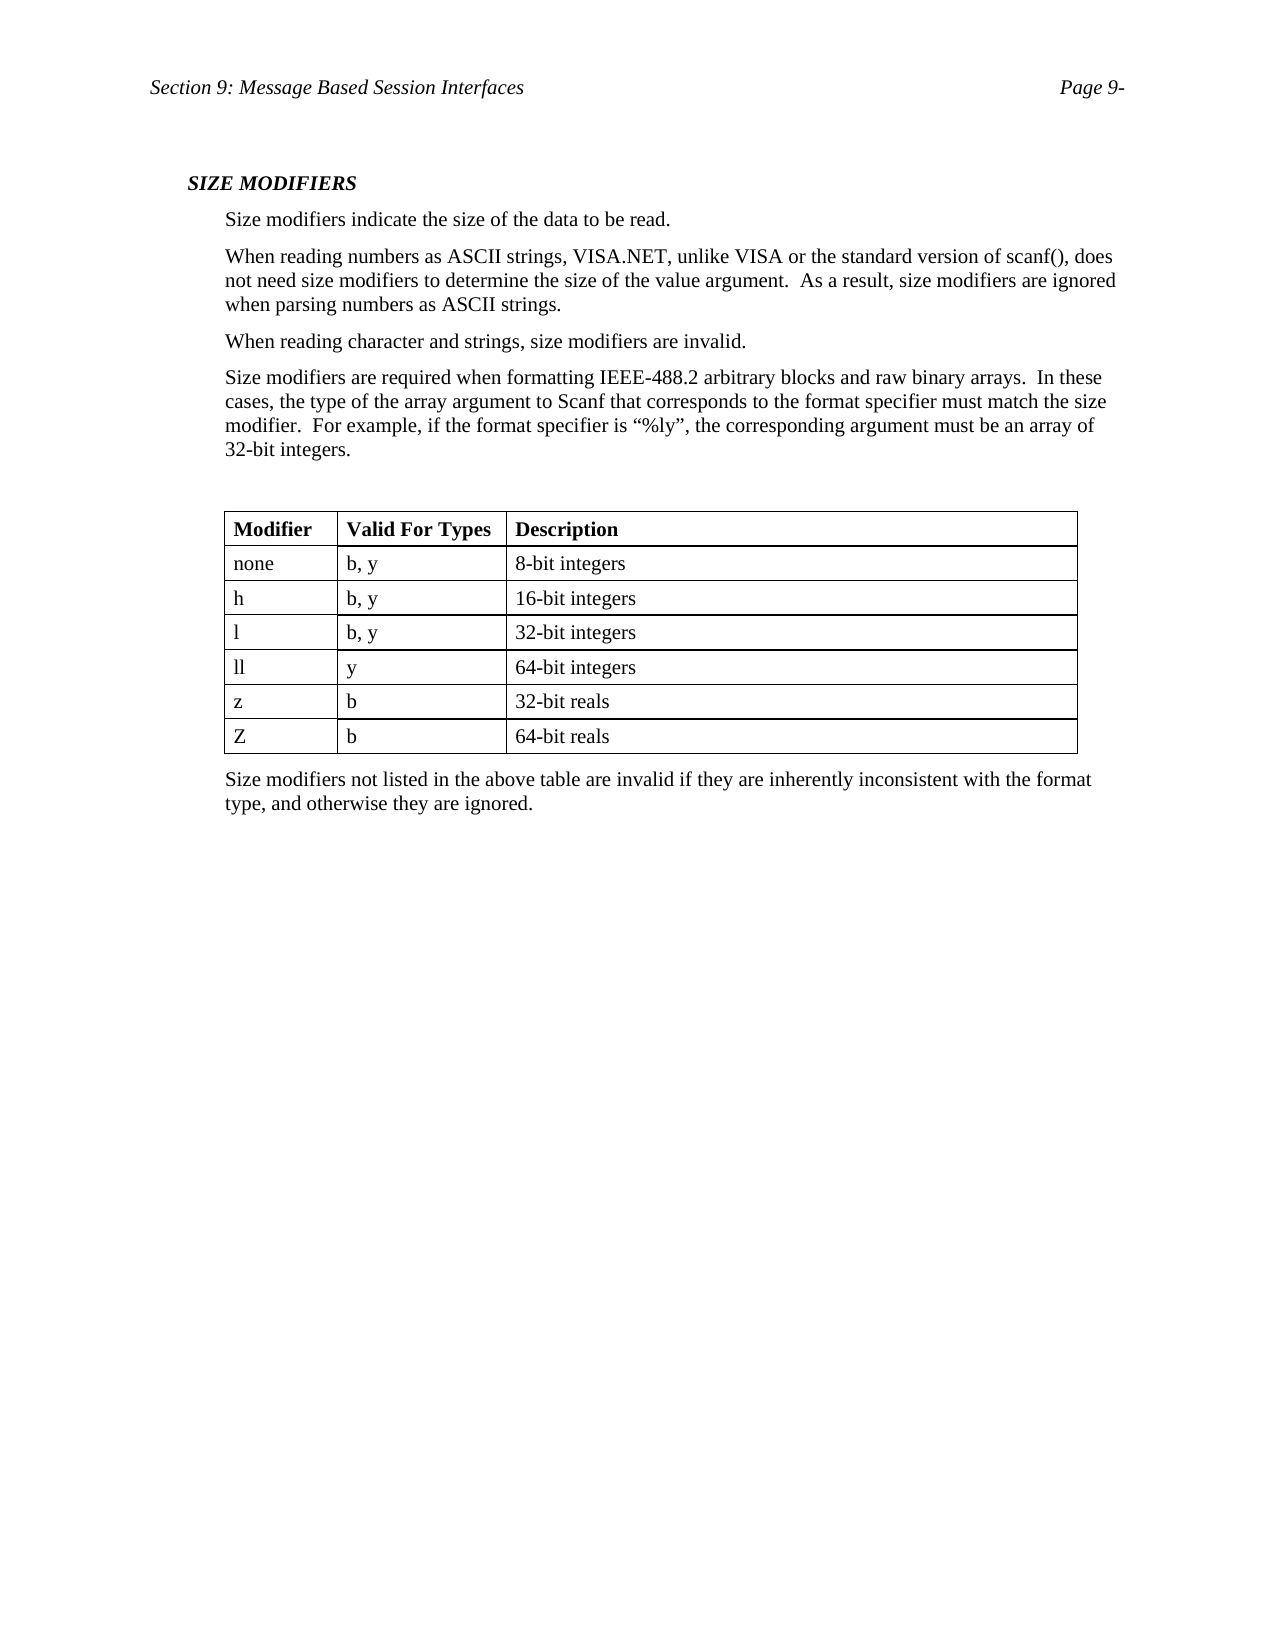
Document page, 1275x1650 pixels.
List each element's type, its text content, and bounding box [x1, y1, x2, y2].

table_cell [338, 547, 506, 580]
text When reading numbers as ASCII strings, VISA.NET, unlike VISA or the standard version of scanf(), does not need size modifiers to determine the size of the value argument. As a result, size modifiers are ignored when parsing numbers as ASCII strings. [225, 244, 1125, 316]
text Size modifiers indicate the size of the data to be read. [225, 207, 1125, 231]
text Size modifiers are required when formatting IEEE-488.2 arbitrary blocks and raw binary arrays. In these cases, the type of the array argument to Scanf that corresponds to the format specifier must match the size modifier. For example, if the format specifier is “%ly”, the corresponding argument must be an array of 32-bit integers. [225, 365, 1125, 461]
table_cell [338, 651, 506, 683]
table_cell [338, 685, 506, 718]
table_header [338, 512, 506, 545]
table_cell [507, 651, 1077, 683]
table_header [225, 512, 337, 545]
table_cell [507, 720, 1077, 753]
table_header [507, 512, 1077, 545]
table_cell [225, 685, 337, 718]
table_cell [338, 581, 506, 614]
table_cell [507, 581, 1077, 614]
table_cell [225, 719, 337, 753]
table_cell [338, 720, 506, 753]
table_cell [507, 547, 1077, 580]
subtitle Size Modifiers [187, 171, 1125, 195]
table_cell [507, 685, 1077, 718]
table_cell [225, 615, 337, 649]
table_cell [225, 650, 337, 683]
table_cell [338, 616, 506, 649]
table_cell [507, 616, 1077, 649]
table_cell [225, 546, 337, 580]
text When reading character and strings, size modifiers are invalid. [225, 329, 1125, 353]
text Size modifiers not listed in the above table are invalid if they are inherently inconsistent with the format type, and otherwise they are ignored. [225, 767, 1125, 815]
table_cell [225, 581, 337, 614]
